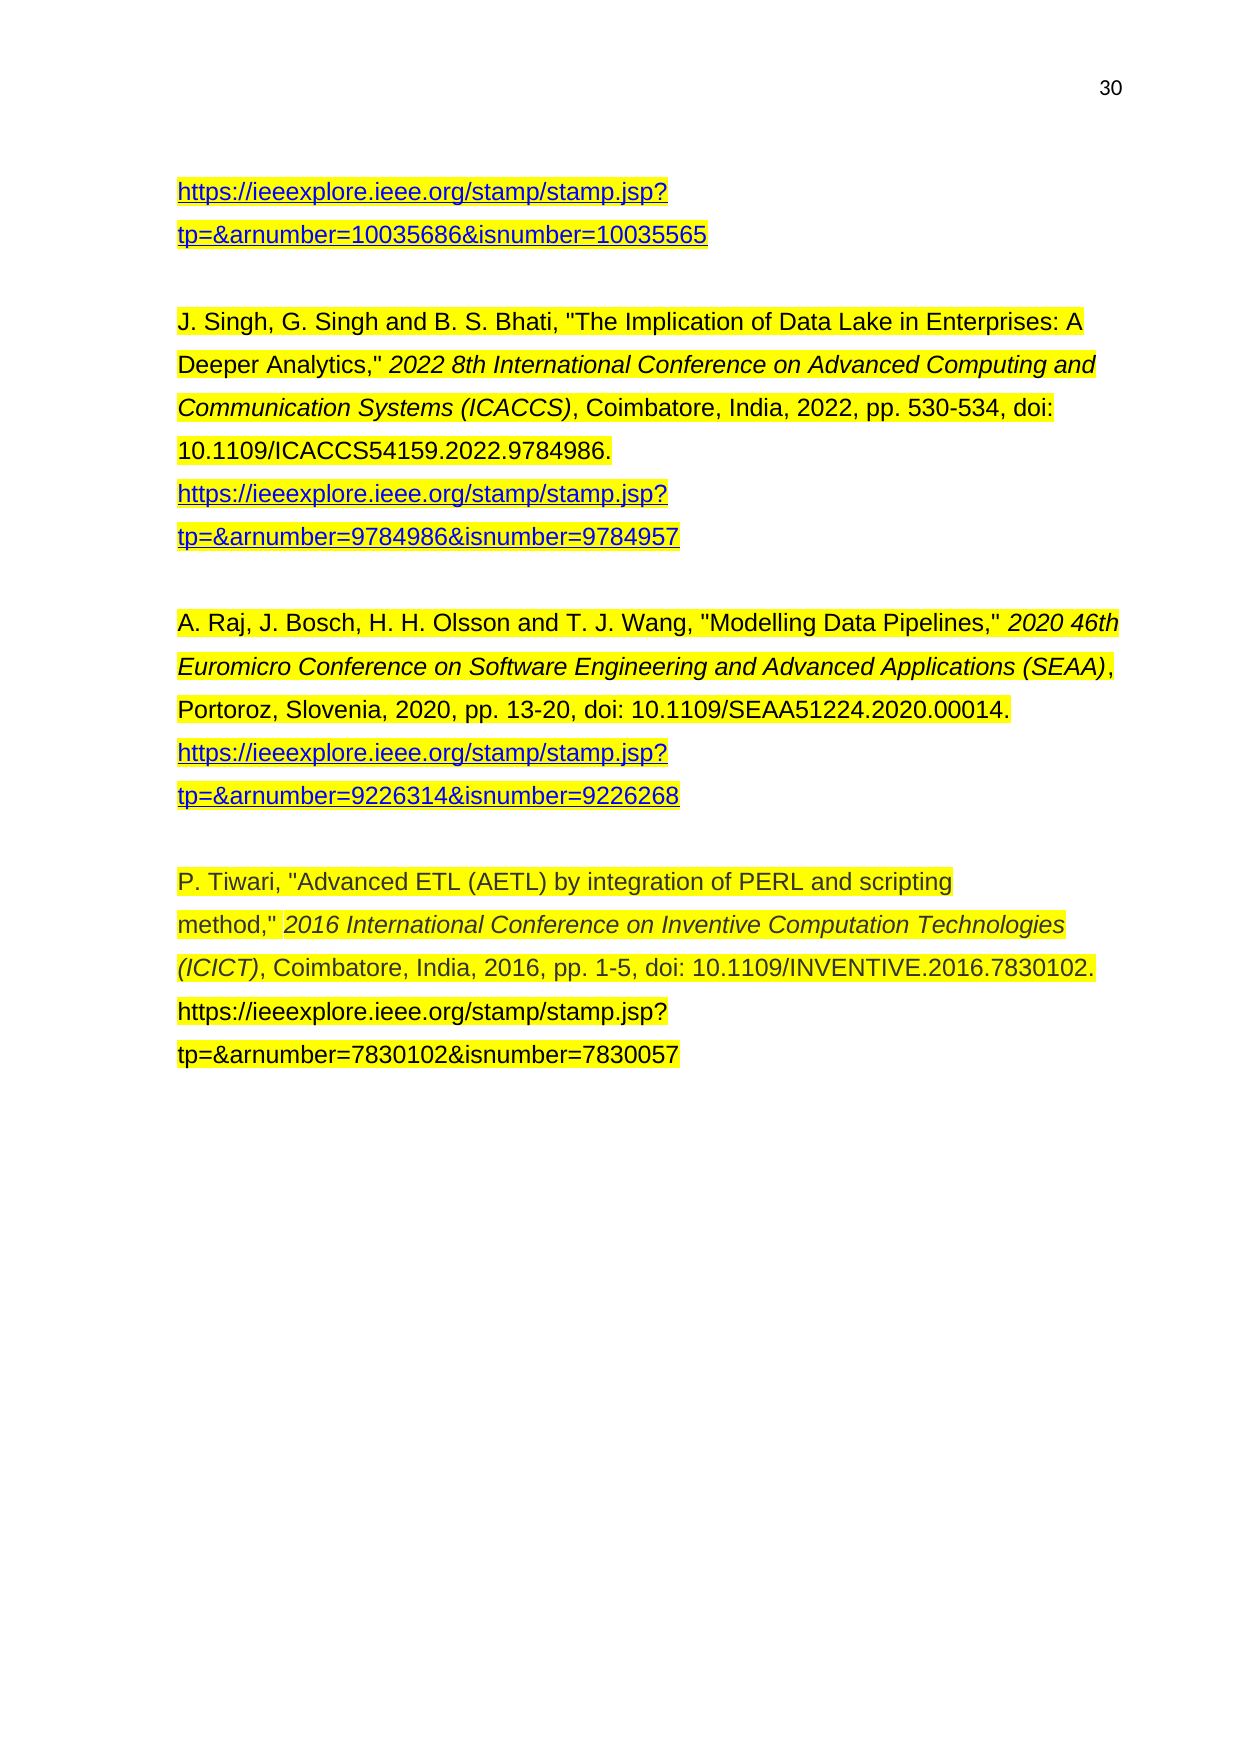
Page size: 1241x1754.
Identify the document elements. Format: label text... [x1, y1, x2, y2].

text https://ieeexplore.ieee.org/stamp/stamp.jsp?tp=&arnumber=7830102&isnumber=7830057 [177, 997, 1122, 1068]
text A. Raj, J. Bosch, H. H. Olsson and T. J. Wang, "Modelling Data Pipelines," 2020 46th Euromicro Conference on Software Engineering and Advanced Applications (SEAA), Portoroz, Slovenia, 2020, pp. 13-20, doi: 10.1109/SEAA51224.2020.00014. [177, 608, 1122, 723]
text https://ieeexplore.ieee.org/stamp/stamp.jsp?tp=&arnumber=10035686&isnumber=10035565 [177, 177, 1122, 249]
text https://ieeexplore.ieee.org/stamp/stamp.jsp?tp=&arnumber=9226314&isnumber=9226268 [177, 738, 1122, 810]
text J. Singh, G. Singh and B. S. Bhati, "The Implication of Data Lake in Enterprises: A Deeper Analytics," 2022 8th International Conference on Advanced Computing and Communication Systems (ICACCS), Coimbatore, India, 2022, pp. 530-534, doi: 10.1109/ICACCS54159.2022.9784986. [177, 307, 1122, 465]
text https://ieeexplore.ieee.org/stamp/stamp.jsp?tp=&arnumber=9784986&isnumber=9784957 [177, 479, 1122, 551]
text P. Tiwari, "Advanced ETL (AETL) by integration of PERL and scripting method," 2016 International Conference on Inventive Computation Technologies (ICICT), Coimbatore, India, 2016, pp. 1-5, doi: 10.1109/INVENTIVE.2016.7830102. [177, 867, 1122, 982]
